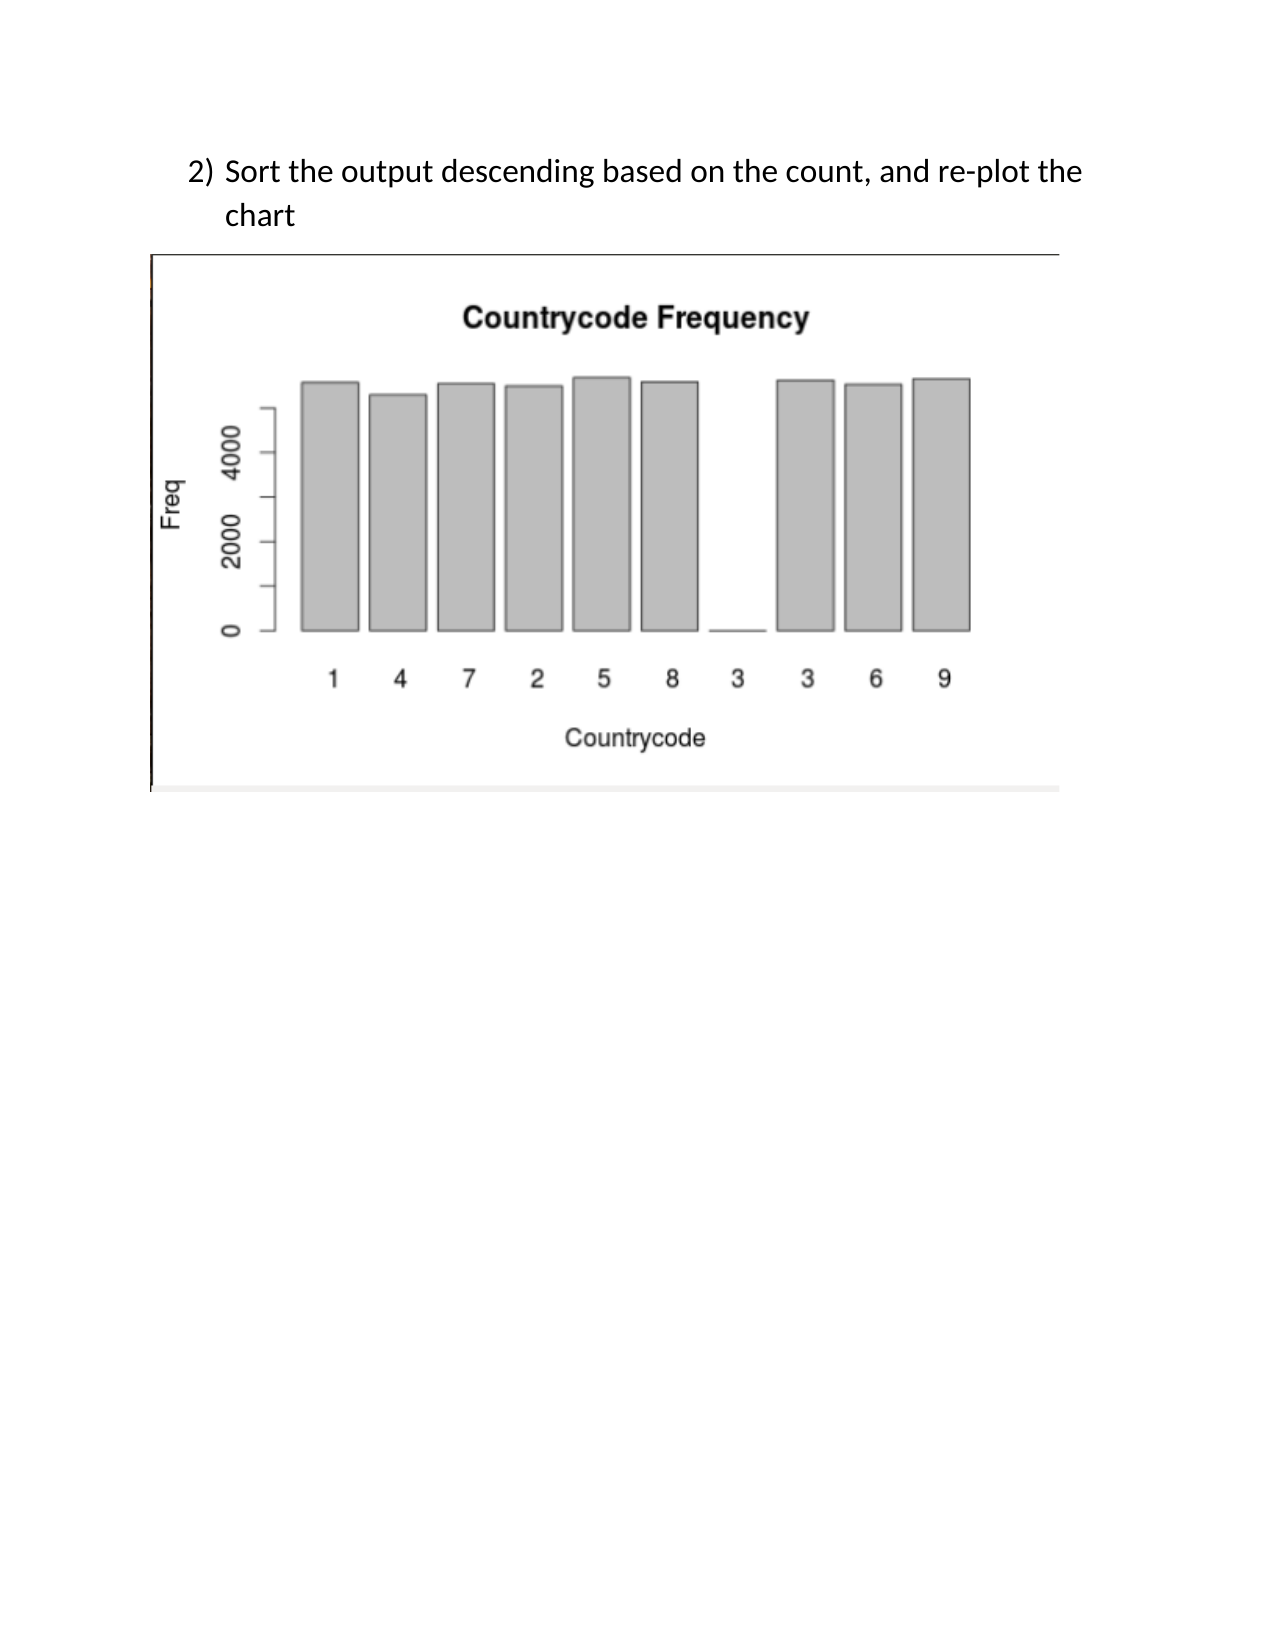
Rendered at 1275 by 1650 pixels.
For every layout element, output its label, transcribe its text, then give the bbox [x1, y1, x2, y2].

list Sort the output descending based on the count, and re-plot the chart [187, 150, 1125, 235]
picture [150, 254, 1060, 792]
